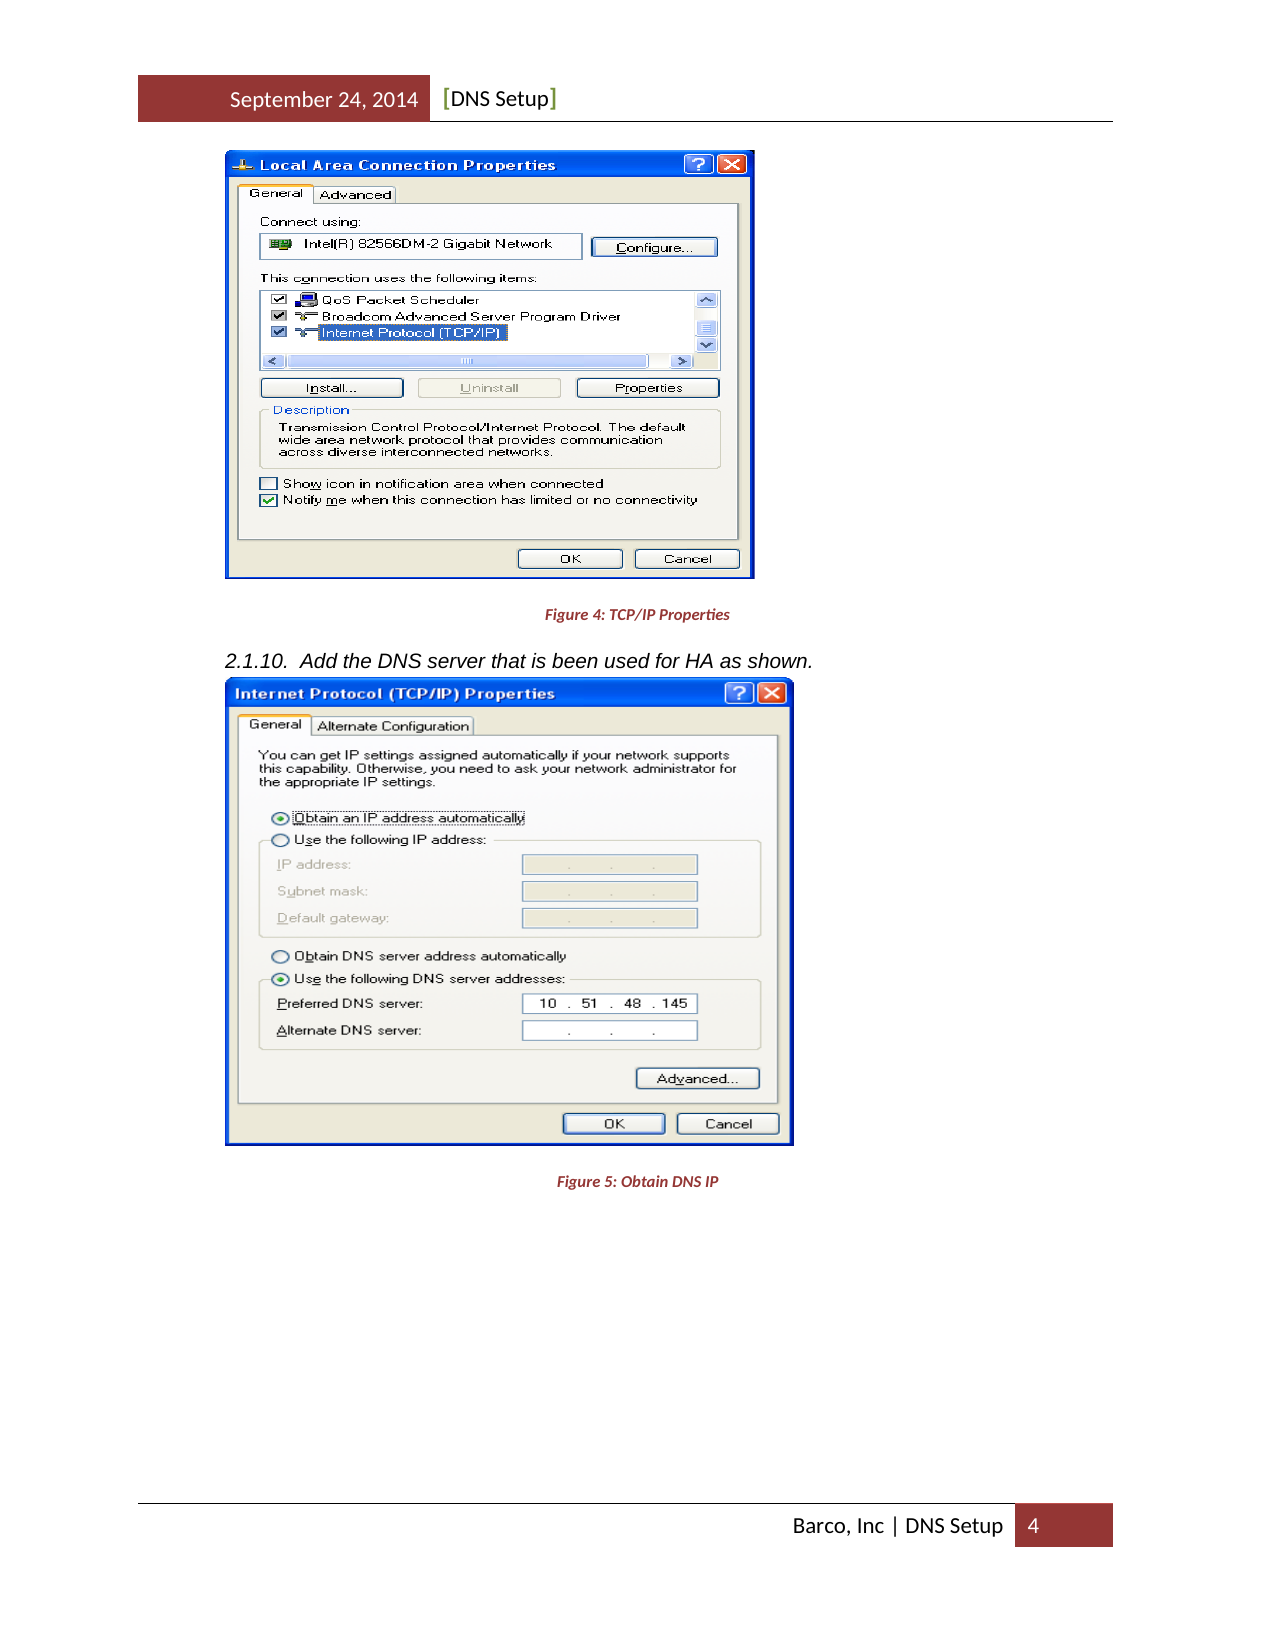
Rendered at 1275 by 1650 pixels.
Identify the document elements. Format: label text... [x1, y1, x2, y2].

list Add the DNS server that is been used for HA as shown. [225, 649, 1125, 673]
picture [225, 150, 755, 579]
picture [225, 677, 794, 1146]
